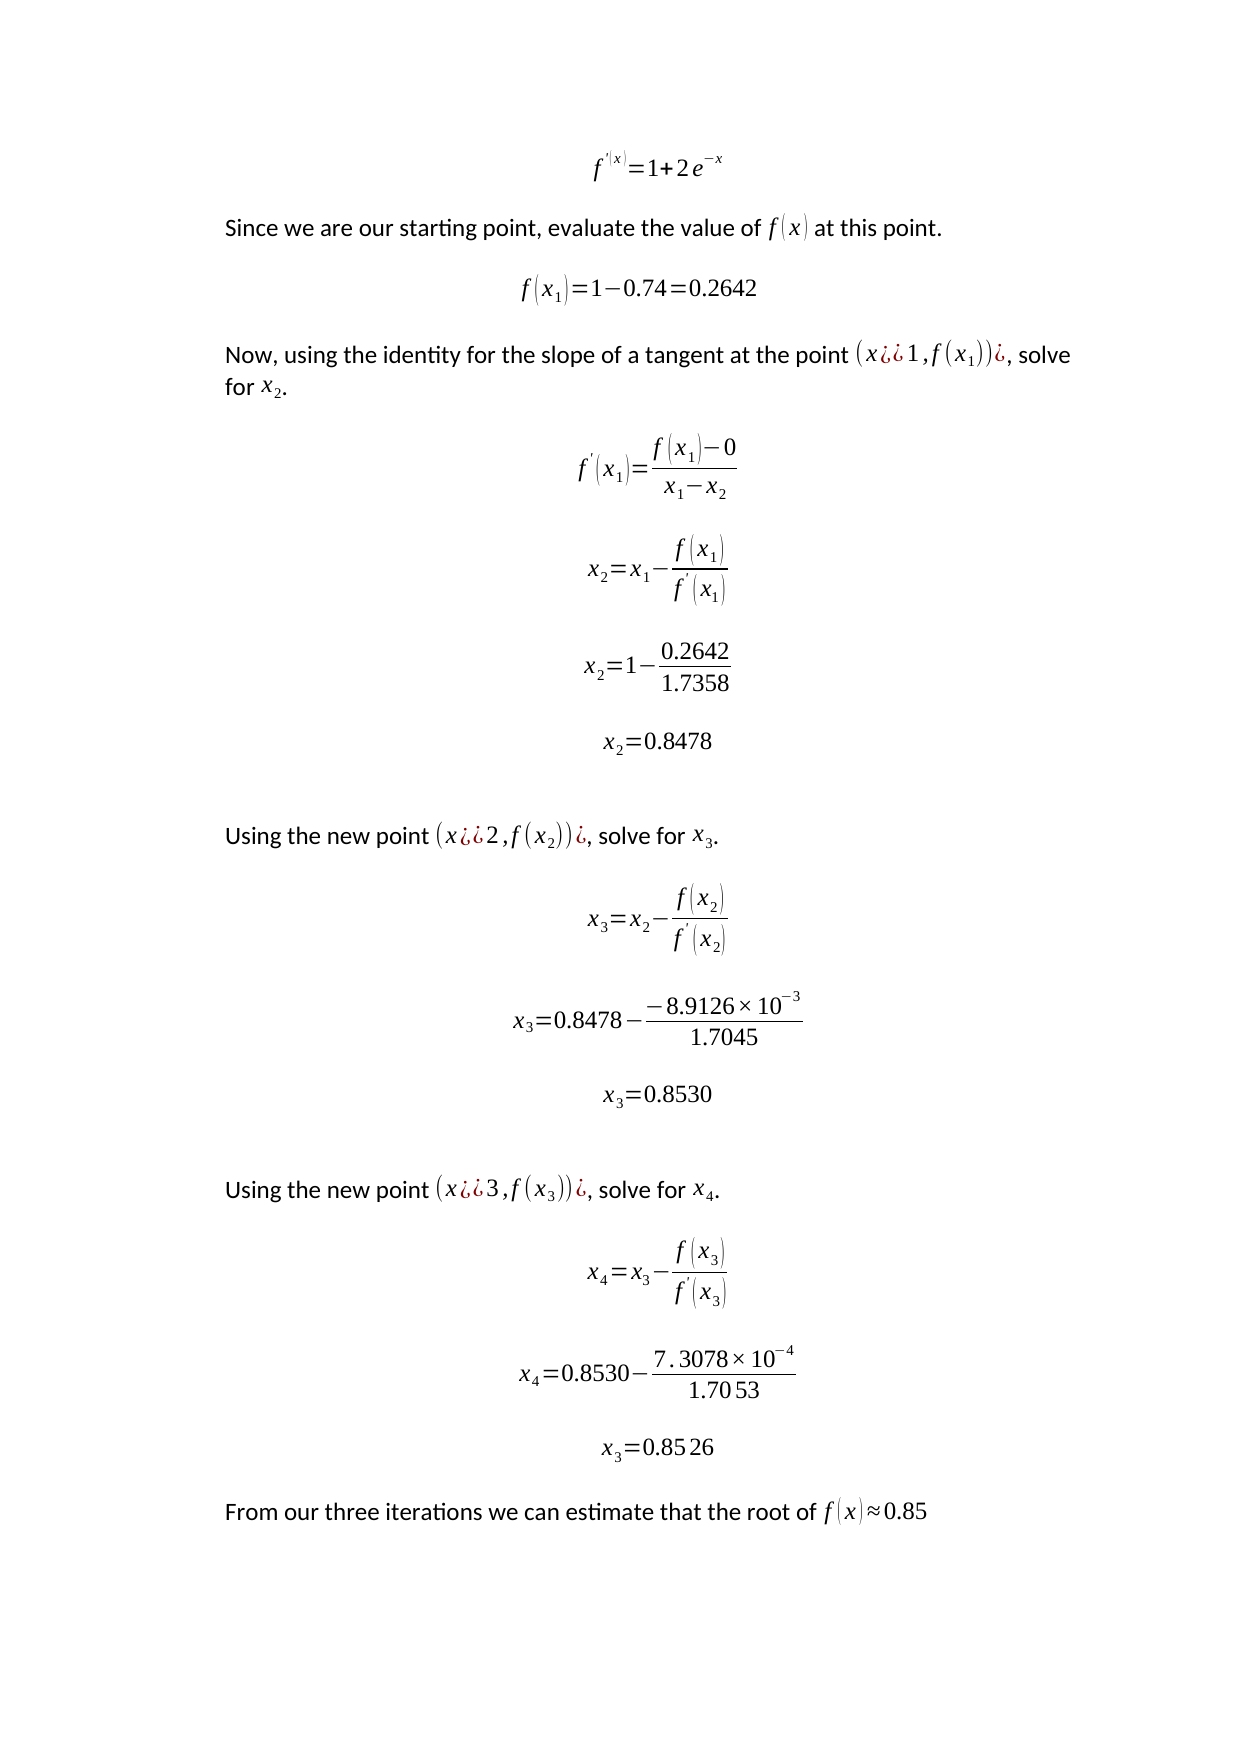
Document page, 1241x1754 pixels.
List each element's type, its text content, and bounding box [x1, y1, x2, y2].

text Using the new point , solve for . [150, 1173, 1090, 1205]
list Since we are our starting point, evaluate the value of at this point. [225, 212, 1090, 243]
list From our three iterations we can estimate that the root of [225, 1496, 1090, 1527]
list Now, using the identity for the slope of a tangent at the point , solve for . [225, 338, 1090, 402]
text Using the new point , solve for . [150, 820, 1090, 852]
